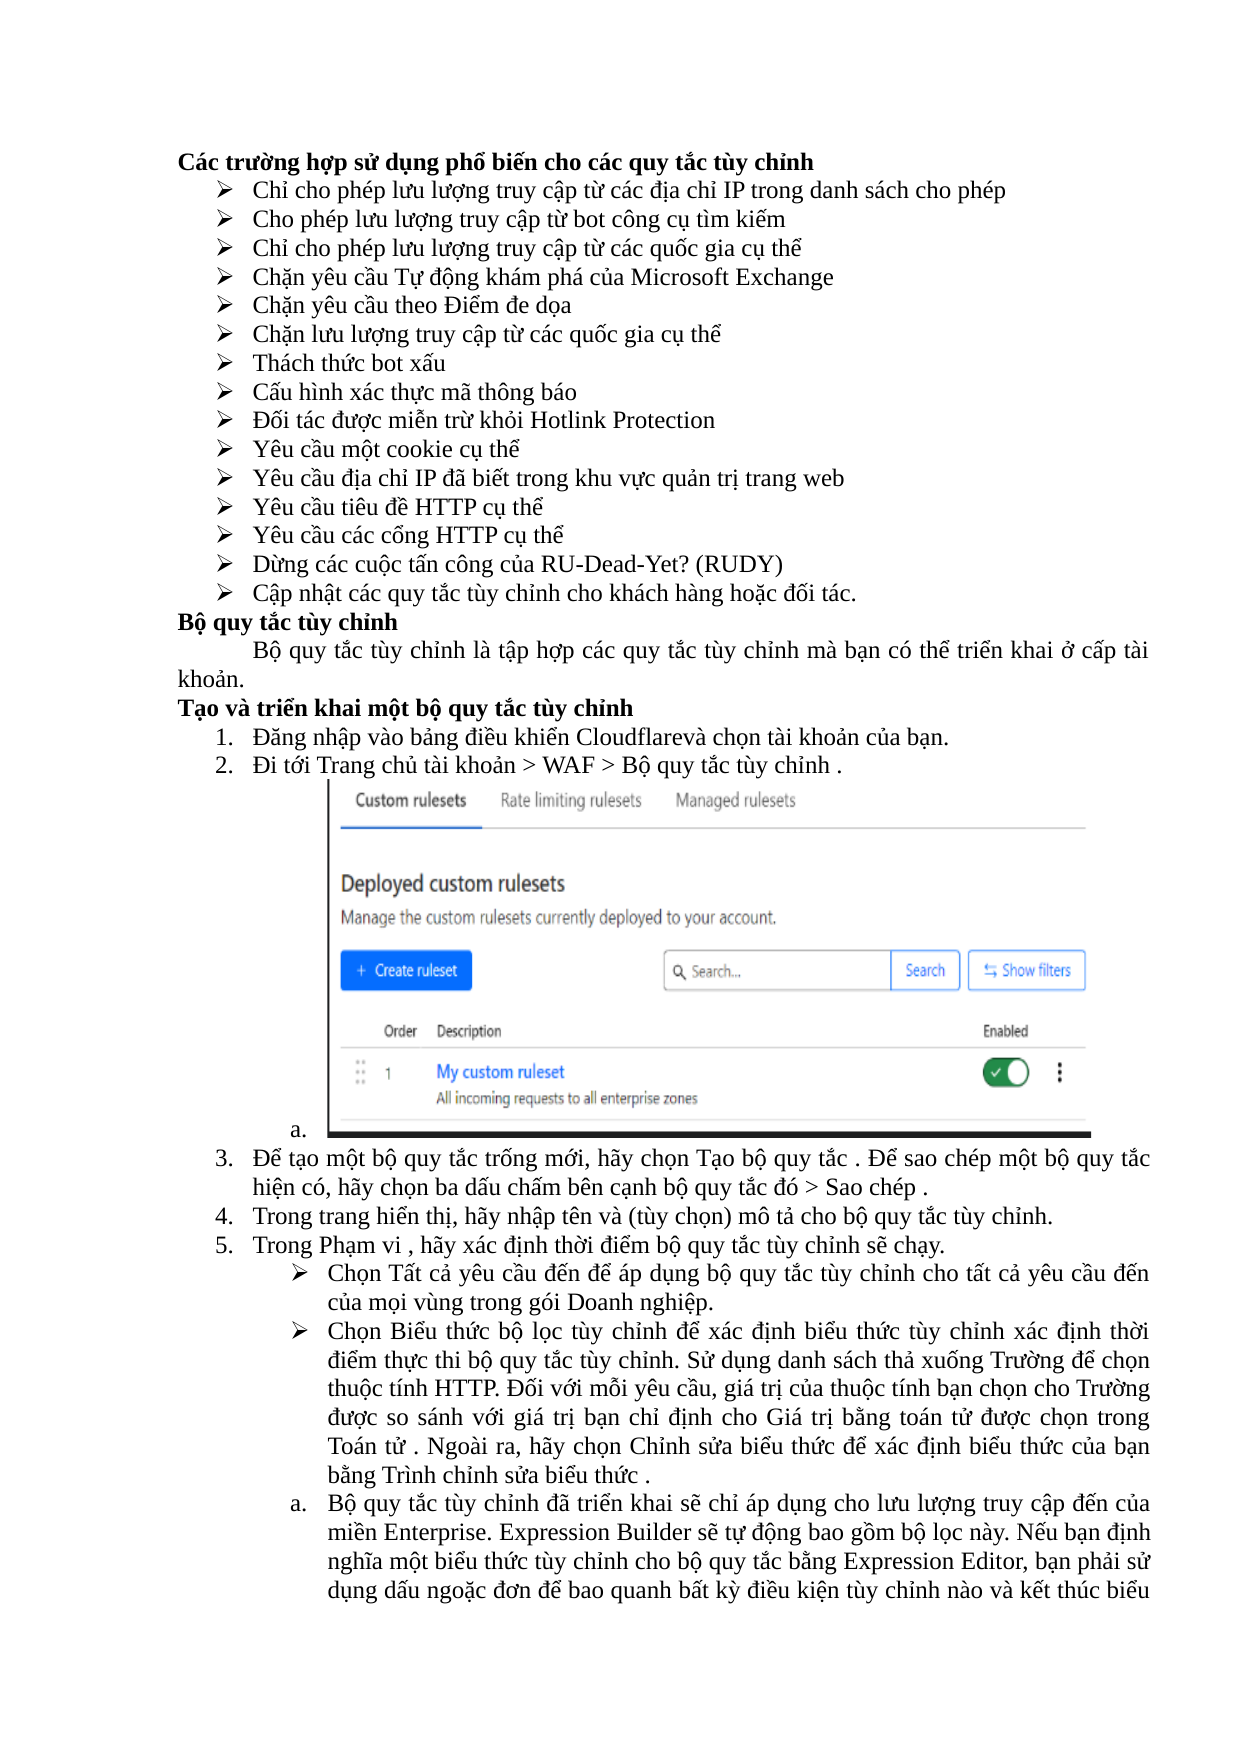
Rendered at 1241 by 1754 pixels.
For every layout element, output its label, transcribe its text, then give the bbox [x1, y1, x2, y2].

list Chọn Biểu thức bộ lọc tùy chỉnh để xác định biểu thức tùy chỉnh xác định thời điểm thực thi bộ quy tắc tùy chỉnh. Sử dụng danh sách thả xuống Trường để chọn thuộc tính HTTP. Đối với mỗi yêu cầu, giá trị của thuộc tính bạn chọn cho Trường được so sánh với giá trị bạn chỉ định cho Giá trị bằng toán tử được chọn trong Toán tử . Ngoài ra, hãy chọn Chỉnh sửa biểu thức để xác định biểu thức của bạn bằng Trình chỉnh sửa biểu thức . [290, 1316, 1152, 1488]
text Bộ quy tắc tùy chỉnh [177, 607, 1152, 636]
list Chặn lưu lượng truy cập từ các quốc gia cụ thể [215, 319, 1152, 348]
list Chặn yêu cầu theo Điểm đe dọa [215, 291, 1152, 319]
text Các trường hợp sử dụng phổ biến cho các quy tắc tùy chỉnh [177, 147, 1152, 176]
list Đăng nhập vào bảng điều khiển Cloudflarevà chọn tài khoản của bạn. [215, 722, 1152, 751]
list Cho phép lưu lượng truy cập từ bot công cụ tìm kiếm [215, 204, 1152, 233]
list Thách thức bot xấu [215, 348, 1152, 377]
text Tạo và triển khai một bộ quy tắc tùy chỉnh [177, 693, 1152, 722]
list Để tạo một bộ quy tắc trống mới, hãy chọn Tạo bộ quy tắc . Để sao chép một bộ quy tắc hiện có, hãy chọn ba dấu chấm bên cạnh bộ quy tắc đó > Sao chép . [215, 1143, 1152, 1201]
list Chỉ cho phép lưu lượng truy cập từ các quốc gia cụ thể [215, 233, 1152, 262]
list Chặn yêu cầu Tự động khám phá của Microsoft Exchange [215, 262, 1152, 291]
list Cấu hình xác thực mã thông báo [215, 377, 1152, 406]
list Yêu cầu địa chỉ IP đã biết trong khu vực quản trị trang web [215, 463, 1152, 492]
list Yêu cầu các cổng HTTP cụ thể [215, 521, 1152, 549]
list Yêu cầu tiêu đề HTTP cụ thể [215, 492, 1152, 521]
picture [327, 779, 1092, 1138]
list Trong trang hiển thị, hãy nhập tên và (tùy chọn) mô tả cho bộ quy tắc tùy chỉnh. [215, 1201, 1152, 1230]
list Đi tới Trang chủ tài khoản > WAF > Bộ quy tắc tùy chỉnh . [215, 751, 1152, 779]
text Bộ quy tắc tùy chỉnh là tập hợp các quy tắc tùy chỉnh mà bạn có thể triển khai ở cấp tài khoản. [177, 636, 1152, 693]
list Chọn Tất cả yêu cầu đến để áp dụng bộ quy tắc tùy chỉnh cho tất cả yêu cầu đến của mọi vùng trong gói Doanh nghiệp. [290, 1258, 1152, 1316]
list Đối tác được miễn trừ khỏi Hotlink Protection [215, 406, 1152, 434]
list Cập nhật các quy tắc tùy chỉnh cho khách hàng hoặc đối tác. [215, 578, 1152, 607]
list Chỉ cho phép lưu lượng truy cập từ các địa chỉ IP trong danh sách cho phép [215, 176, 1152, 204]
list Dừng các cuộc tấn công của RU-Dead-Yet? (RUDY) [215, 549, 1152, 578]
list Trong Phạm vi , hãy xác định thời điểm bộ quy tắc tùy chỉnh sẽ chạy. [215, 1230, 1152, 1258]
list Yêu cầu một cookie cụ thể [215, 434, 1152, 463]
